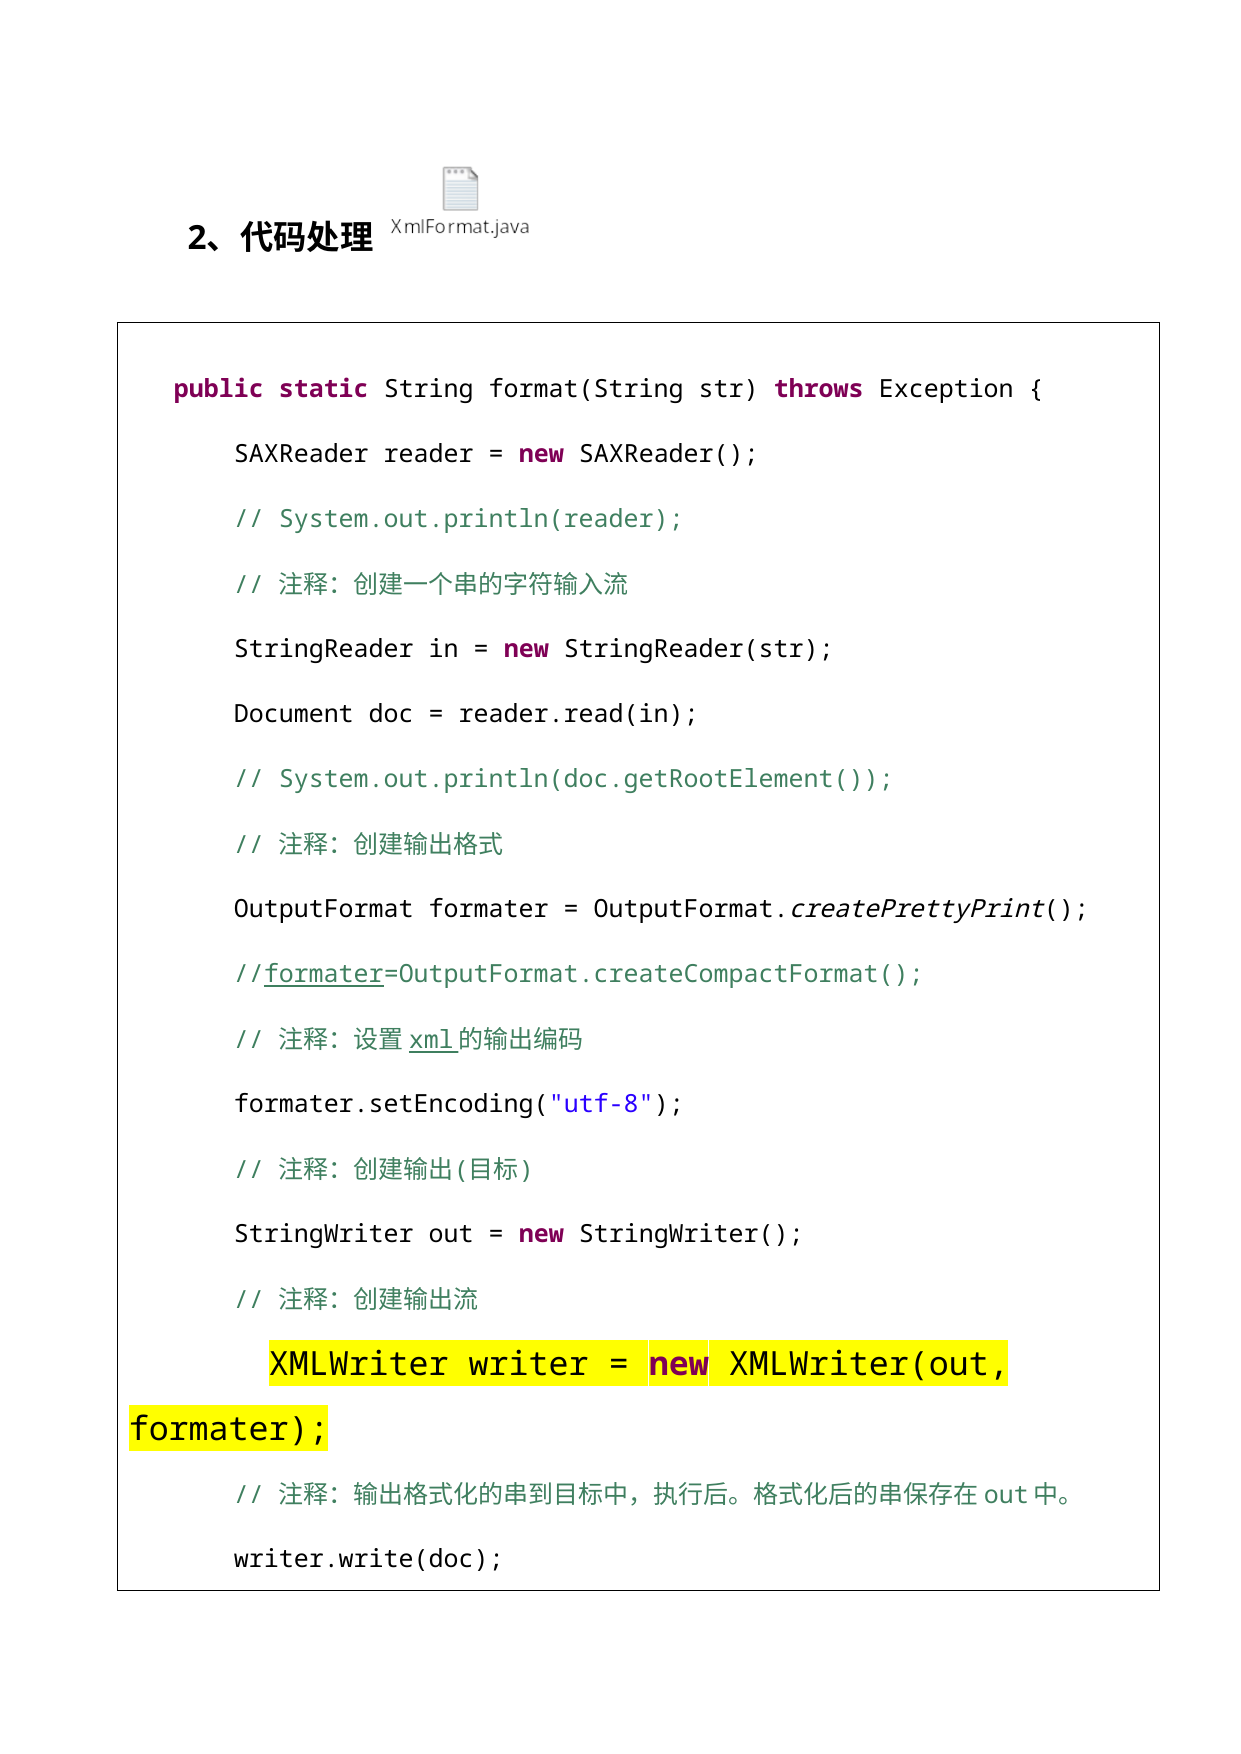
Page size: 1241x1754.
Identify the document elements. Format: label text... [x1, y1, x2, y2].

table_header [118, 323, 1159, 1590]
subtitle 2、代码处理 [187, 162, 1053, 259]
